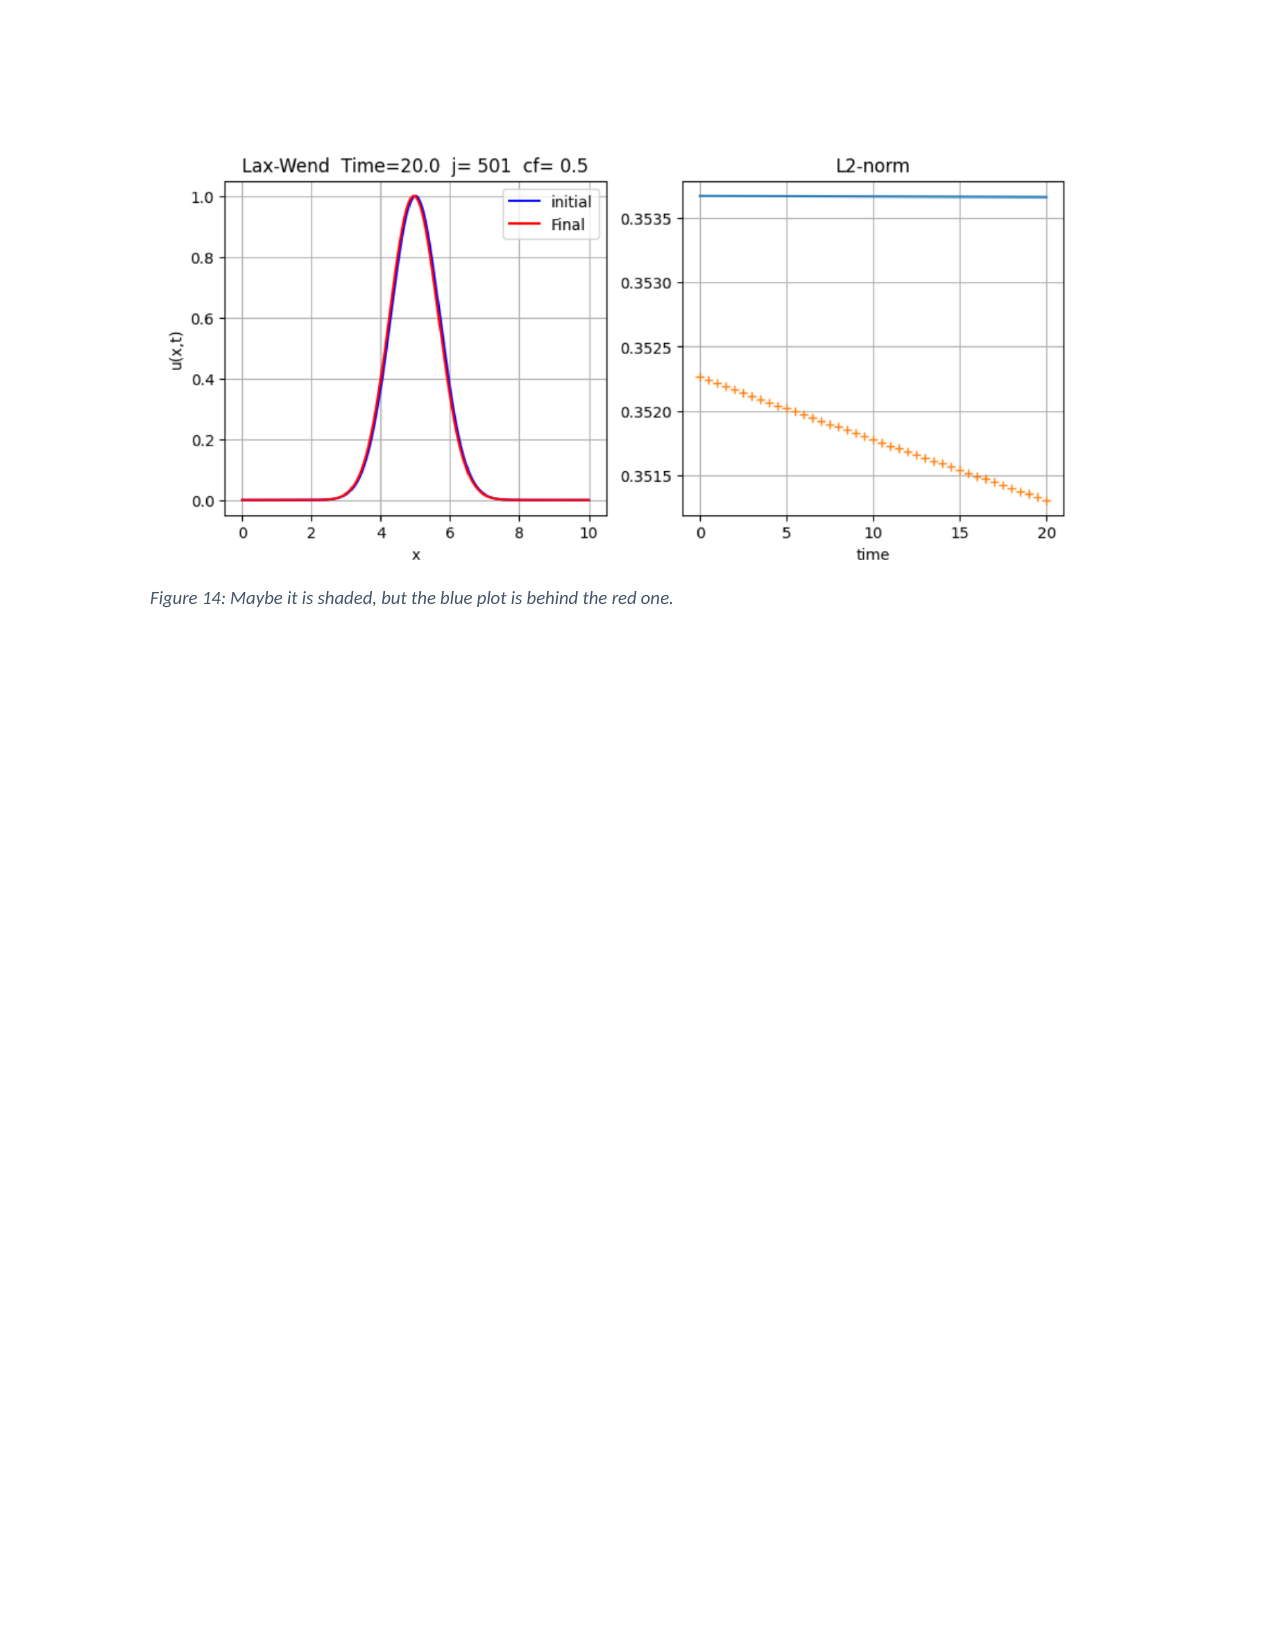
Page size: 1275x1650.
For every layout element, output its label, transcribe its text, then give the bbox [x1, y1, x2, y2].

picture [150, 150, 1101, 568]
